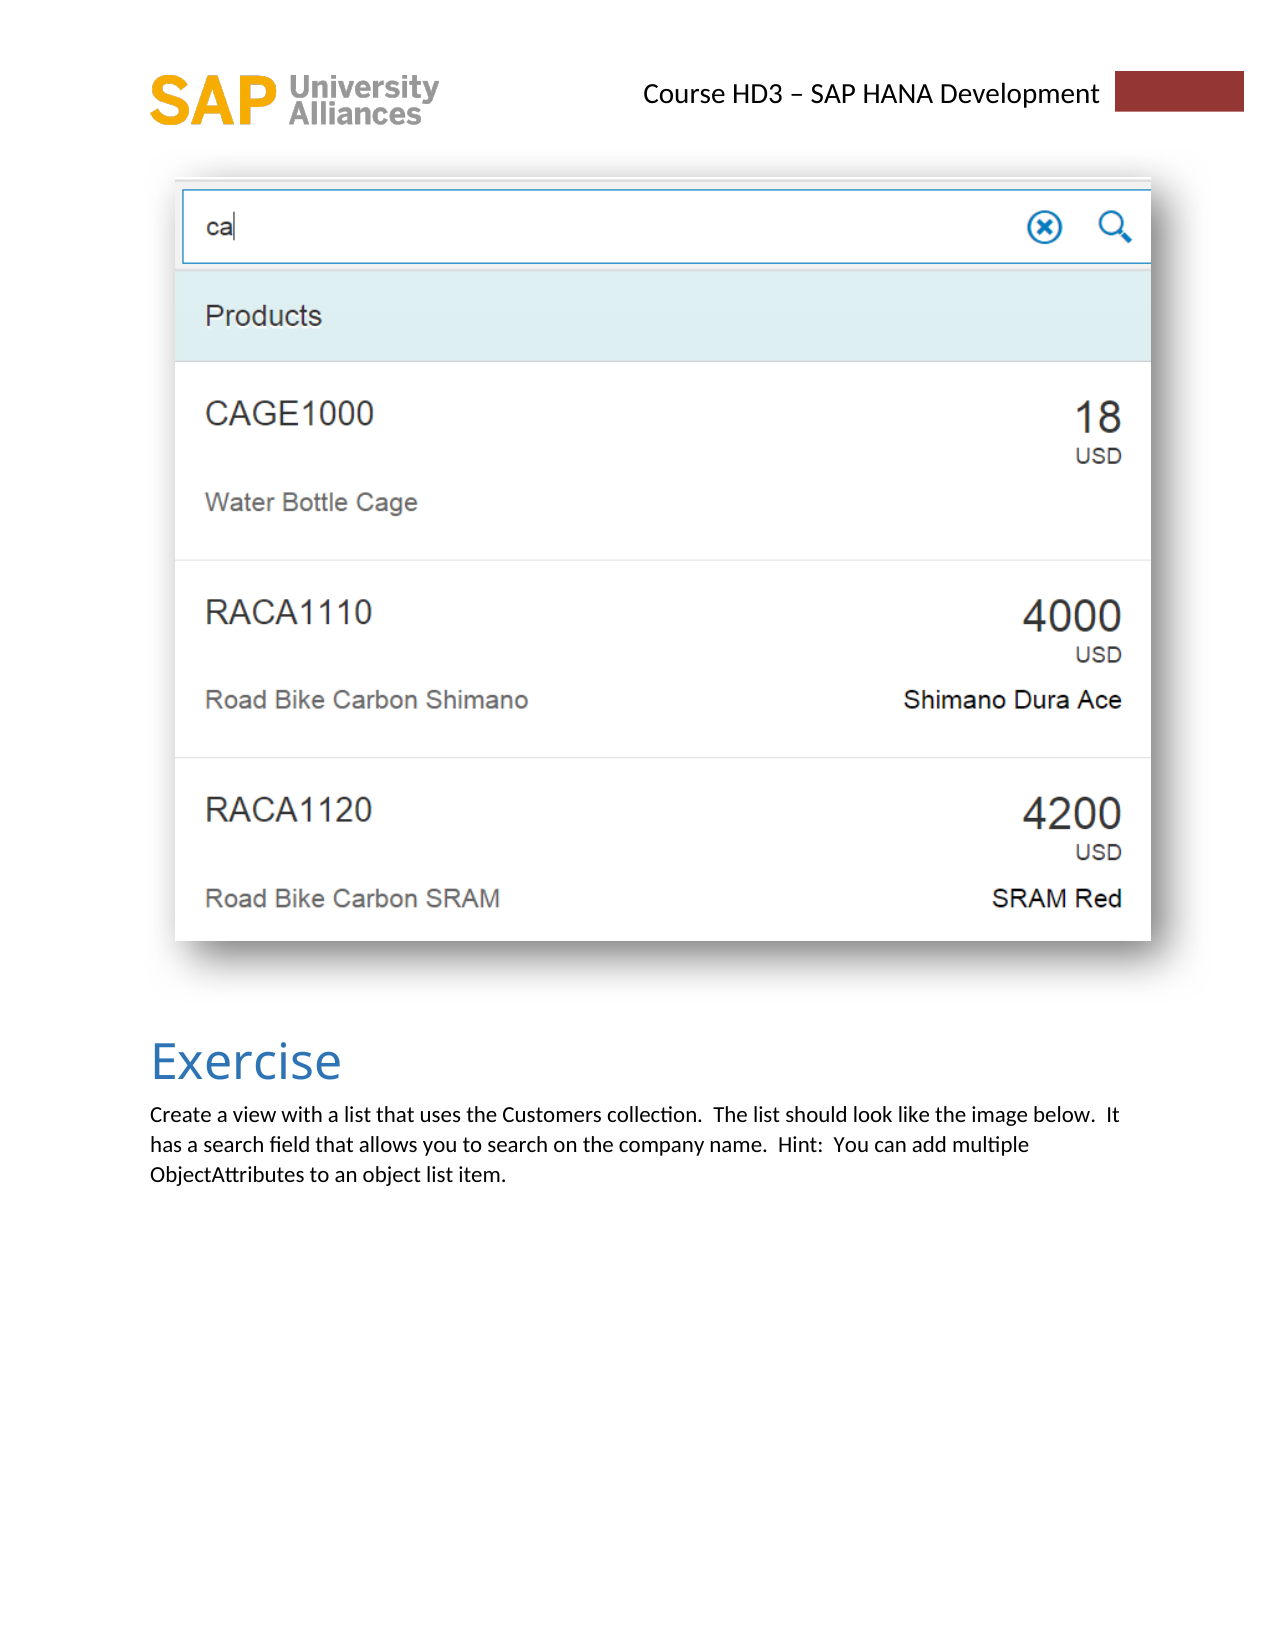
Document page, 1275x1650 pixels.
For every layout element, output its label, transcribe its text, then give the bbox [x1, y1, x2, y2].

picture [175, 177, 1151, 941]
subtitle Exercise [150, 1026, 1125, 1094]
text Create a view with a list that uses the Customers collection. The list should look like the image below. It has a search field that allows you to search on the company name. Hint: You can add multiple ObjectAttributes to an object list item. [150, 1100, 1125, 1188]
picture [150, 75, 440, 125]
